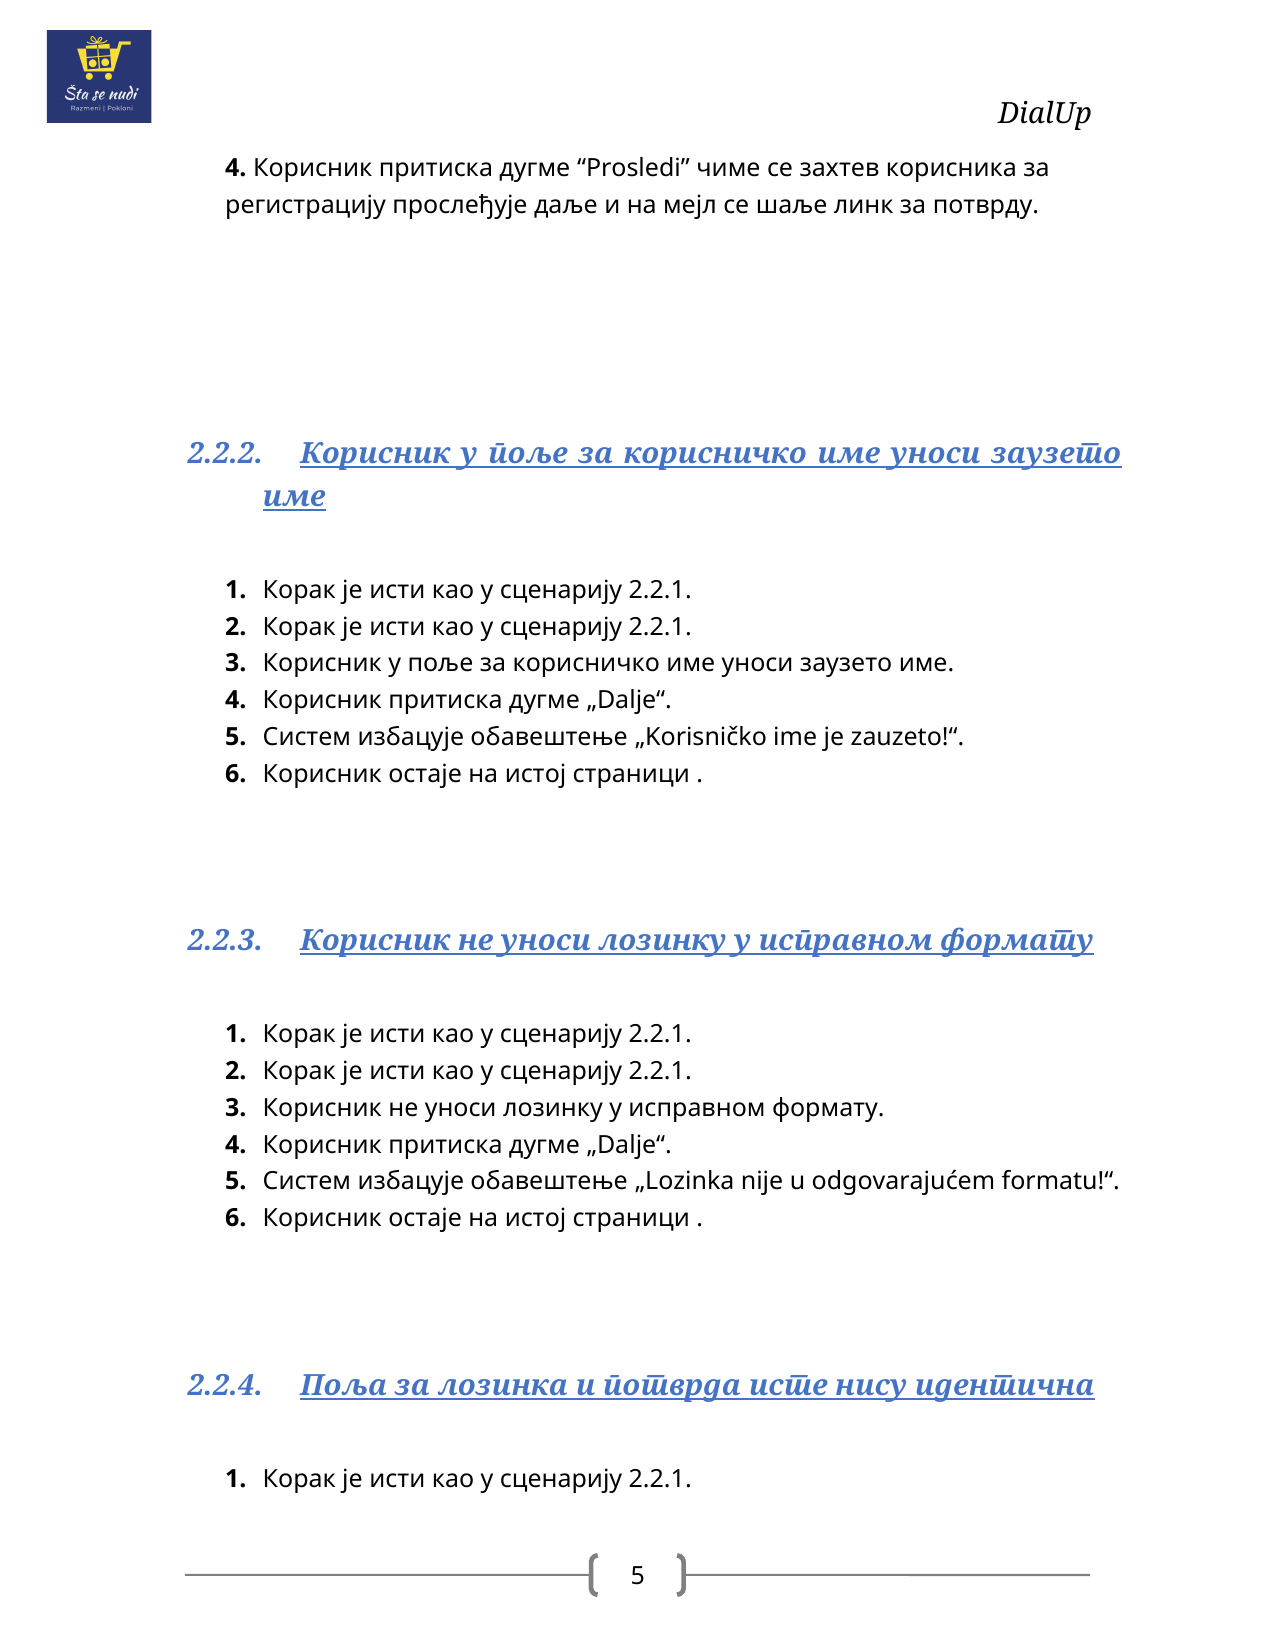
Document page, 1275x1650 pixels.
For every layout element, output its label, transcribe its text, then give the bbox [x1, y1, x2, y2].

list Корак је исти као у сценарију 2.2.1. [225, 1461, 1125, 1494]
list Корак је исти као у сценарију 2.2.1. [225, 1053, 1125, 1087]
picture [46, 30, 152, 123]
list Корак је исти као у сценарију 2.2.1. [225, 571, 1125, 605]
list Корисник у поље за корисничко име уноси заузето име. [225, 645, 1125, 679]
list Систем избацује обавештење „Lozinka nije u odgovarajućem formatu!“. [225, 1163, 1125, 1197]
list Корисник притиска дугме „Dalje“. [225, 682, 1125, 716]
list Корисник остаје на истој страници . [225, 755, 1125, 789]
list Корисник притиска дугме „Dalje“. [225, 1126, 1125, 1160]
list Корак је исти као у сценарију 2.2.1. [225, 1016, 1125, 1050]
text 4. Корисник притиска дугме “Prosledi” чиме се захтев корисника за регистрацију прослеђује даље и на мејл се шаље линк за потврду. [225, 150, 1125, 221]
subtitle Поља за лозинка и потврда исте нису идентична [187, 1364, 1125, 1404]
list Корисник остаје на истој страници . [225, 1200, 1125, 1234]
list Систем избацује обавештење „Korisničko ime je zauzeto!“. [225, 718, 1125, 752]
list Корисник не уноси лозинку у исправном формату. [225, 1089, 1125, 1123]
subtitle Корисник у поље за корисничко име уноси заузето име [187, 432, 1125, 515]
list Корак је исти као у сценарију 2.2.1. [225, 608, 1125, 642]
subtitle Корисник не уноси лозинку у исправном формату [187, 920, 1125, 959]
